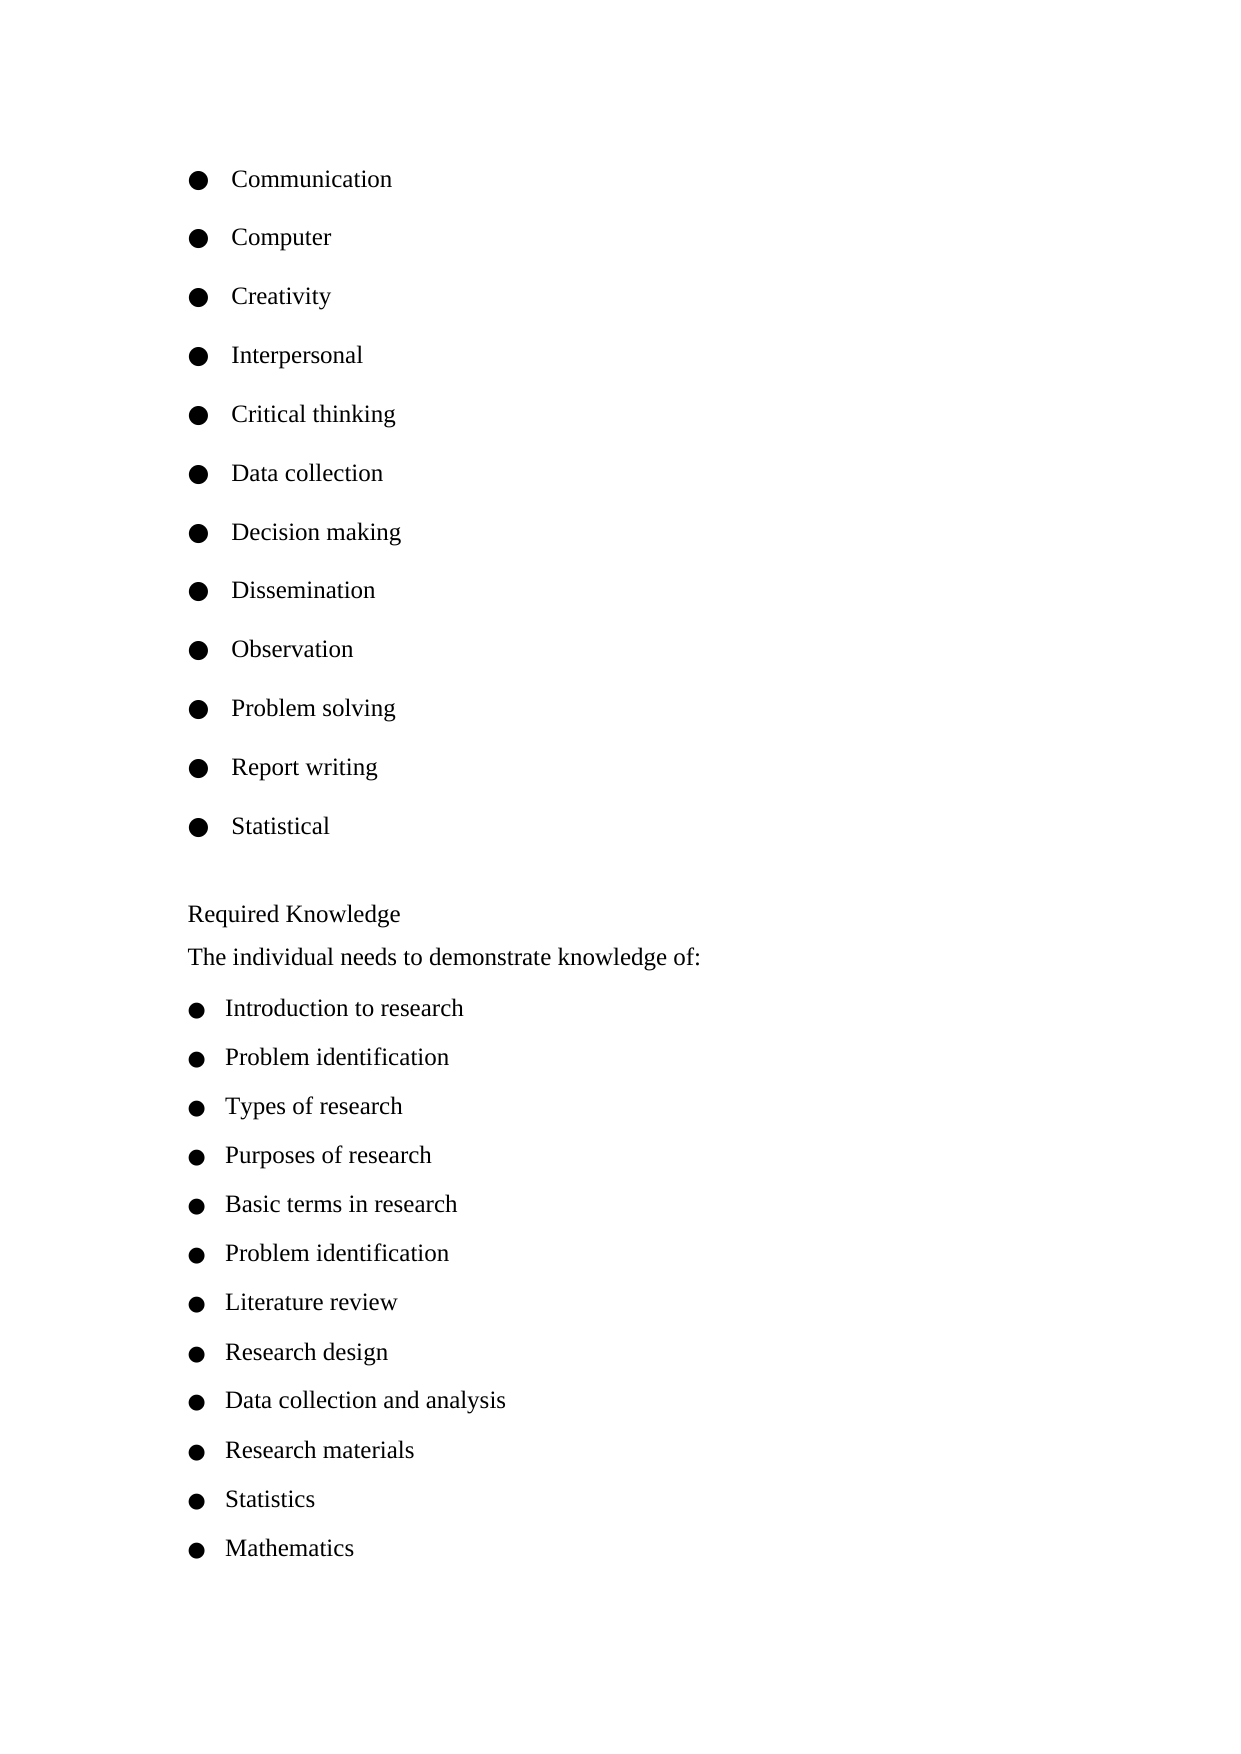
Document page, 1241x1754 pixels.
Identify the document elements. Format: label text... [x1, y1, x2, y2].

list Mathematics [187, 1525, 946, 1568]
list Literature review [187, 1280, 946, 1323]
list Problem solving [187, 680, 946, 731]
list Data collection [187, 444, 946, 496]
list Problem identification [187, 1035, 946, 1077]
list Introduction to research [187, 986, 946, 1028]
list Types of research [187, 1084, 946, 1126]
list Report writing [187, 738, 946, 790]
list Communication [187, 150, 946, 201]
list Dissemination [187, 562, 946, 613]
list Research materials [187, 1427, 946, 1470]
list Creativity [187, 268, 946, 319]
list Problem identification [187, 1231, 946, 1274]
list Decision making [187, 503, 946, 554]
text Required Knowledge [187, 899, 1053, 928]
list Interpersonal [187, 327, 946, 378]
list Statistical [187, 797, 946, 849]
list Basic terms in research [187, 1182, 946, 1224]
list Observation [187, 621, 946, 672]
list Purposes of research [187, 1133, 946, 1176]
list Critical thinking [187, 385, 946, 437]
text The individual needs to demonstrate knowledge of: [187, 942, 1053, 971]
list Computer [187, 209, 946, 260]
list Data collection and analysis [187, 1378, 946, 1421]
list Research design [187, 1329, 946, 1372]
list Statistics [187, 1476, 946, 1519]
